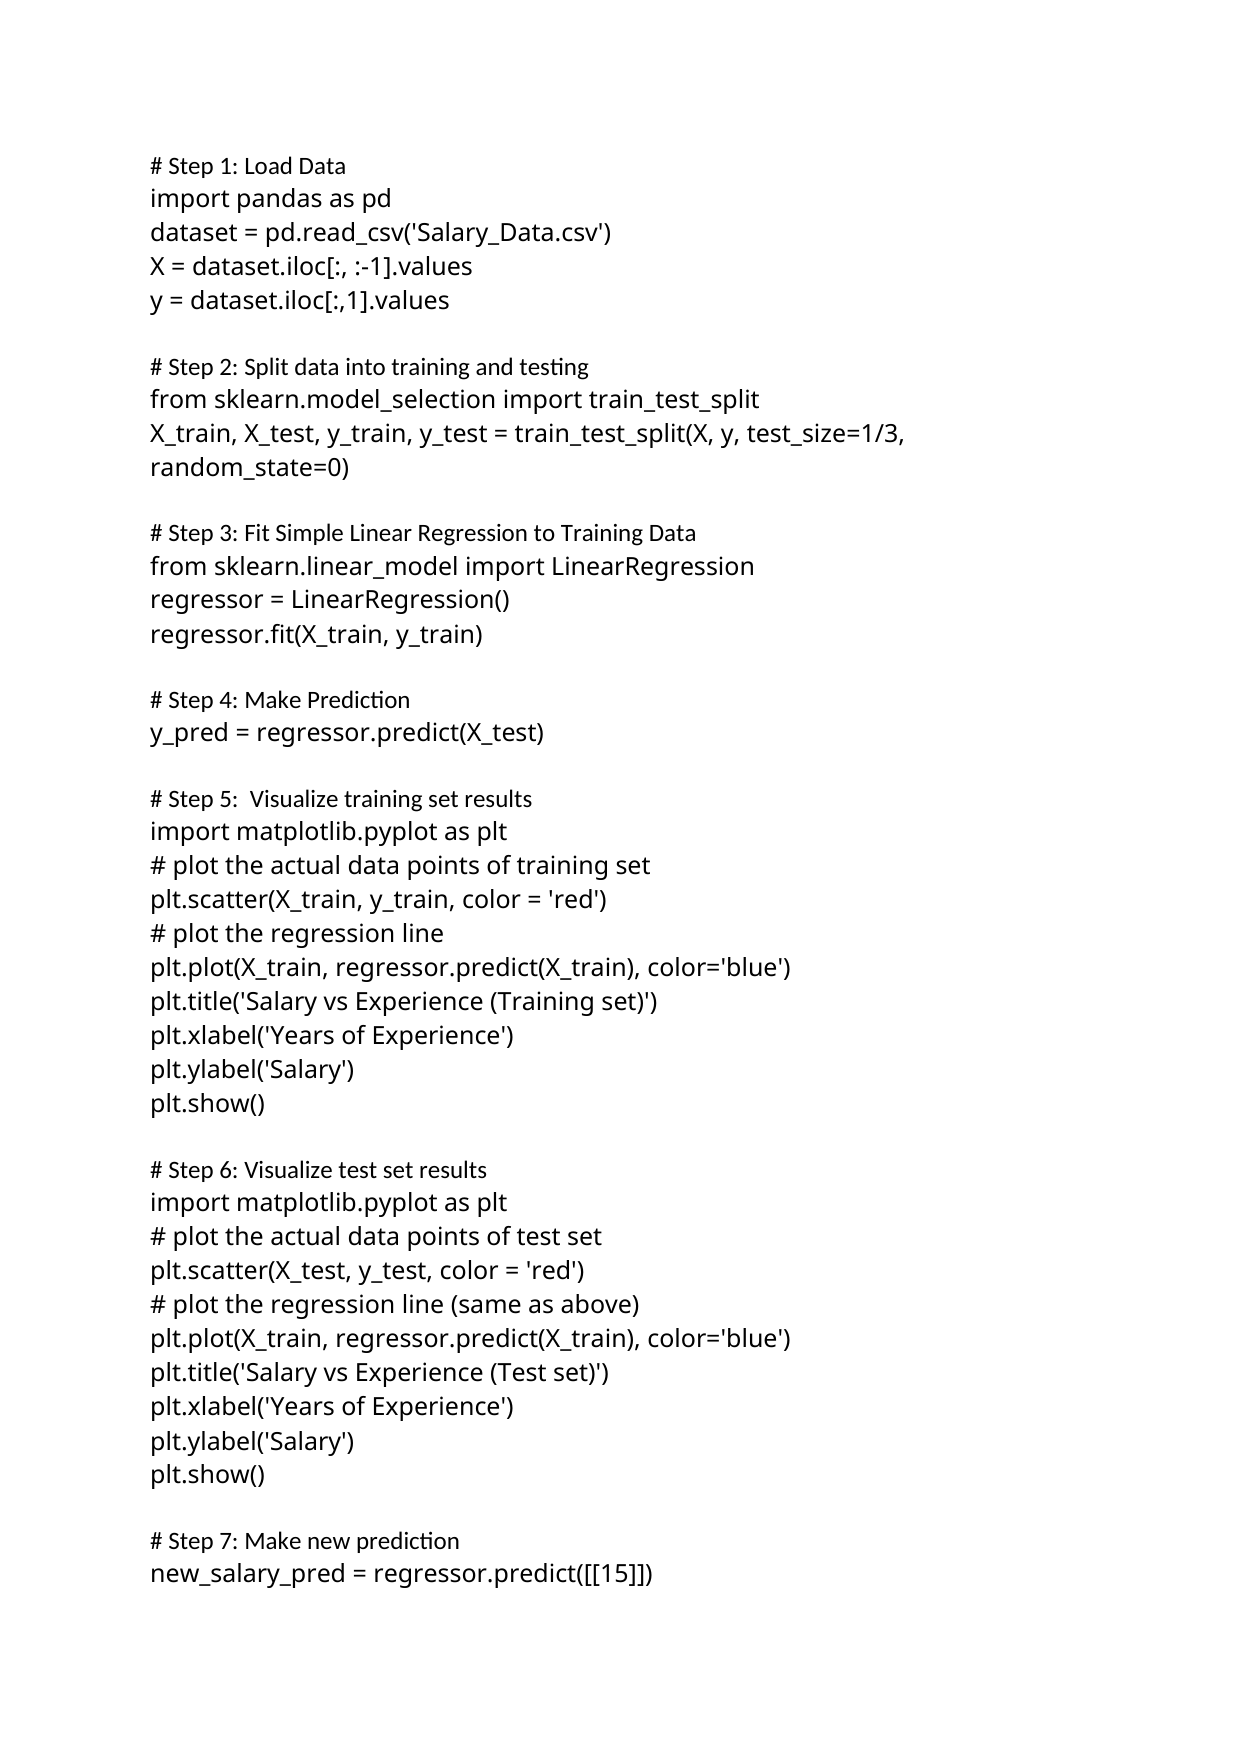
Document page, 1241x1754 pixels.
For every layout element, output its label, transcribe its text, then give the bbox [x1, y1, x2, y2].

text plt.ylabel('Salary') [150, 1052, 1090, 1086]
text # Step 1: Load Data [150, 150, 1090, 181]
text plt.xlabel('Years of Experience') [150, 1389, 1090, 1423]
text plt.scatter(X_train, y_train, color = 'red') [150, 882, 1090, 916]
text # plot the actual data points of test set [150, 1219, 1090, 1253]
text import matplotlib.pyplot as plt [150, 1185, 1090, 1219]
text X = dataset.iloc[:, :-1].values [150, 249, 1090, 283]
text # Step 6: Visualize test set results [150, 1154, 1090, 1185]
text # Step 5: Visualize training set results [150, 783, 1090, 813]
text # Step 2: Split data into training and testing [150, 351, 1090, 381]
text # Step 4: Make Prediction [150, 684, 1090, 715]
text regressor.fit(X_train, y_train) [150, 616, 1090, 650]
text plt.scatter(X_test, y_test, color = 'red') [150, 1253, 1090, 1287]
text plt.plot(X_train, regressor.predict(X_train), color='blue') [150, 950, 1090, 984]
text # Step 3: Fit Simple Linear Regression to Training Data [150, 518, 1090, 548]
text from sklearn.linear_model import LinearRegression [150, 548, 1090, 582]
text plt.xlabel('Years of Experience') [150, 1018, 1090, 1052]
text # plot the actual data points of training set [150, 848, 1090, 882]
text X_train, X_test, y_train, y_test = train_test_split(X, y, test_size=1/3, random_state=0) [150, 415, 1090, 483]
text plt.show() [150, 1086, 1090, 1120]
text new_salary_pred = regressor.predict([[15]]) [150, 1556, 1090, 1590]
text # Step 7: Make new prediction [150, 1525, 1090, 1556]
text y = dataset.iloc[:,1].values [150, 283, 1090, 317]
text regressor = LinearRegression() [150, 582, 1090, 616]
text # plot the regression line [150, 916, 1090, 950]
text dataset = pd.read_csv('Salary_Data.csv') [150, 214, 1090, 249]
text plt.title('Salary vs Experience (Test set)') [150, 1355, 1090, 1389]
text from sklearn.model_selection import train_test_split [150, 381, 1090, 415]
text plt.title('Salary vs Experience (Training set)') [150, 984, 1090, 1018]
text plt.plot(X_train, regressor.predict(X_train), color='blue') [150, 1321, 1090, 1355]
text import matplotlib.pyplot as plt [150, 813, 1090, 848]
text import pandas as pd [150, 181, 1090, 214]
text y_pred = regressor.predict(X_test) [150, 715, 1090, 749]
text # plot the regression line (same as above) [150, 1287, 1090, 1321]
text plt.show() [150, 1457, 1090, 1491]
text plt.ylabel('Salary') [150, 1423, 1090, 1457]
